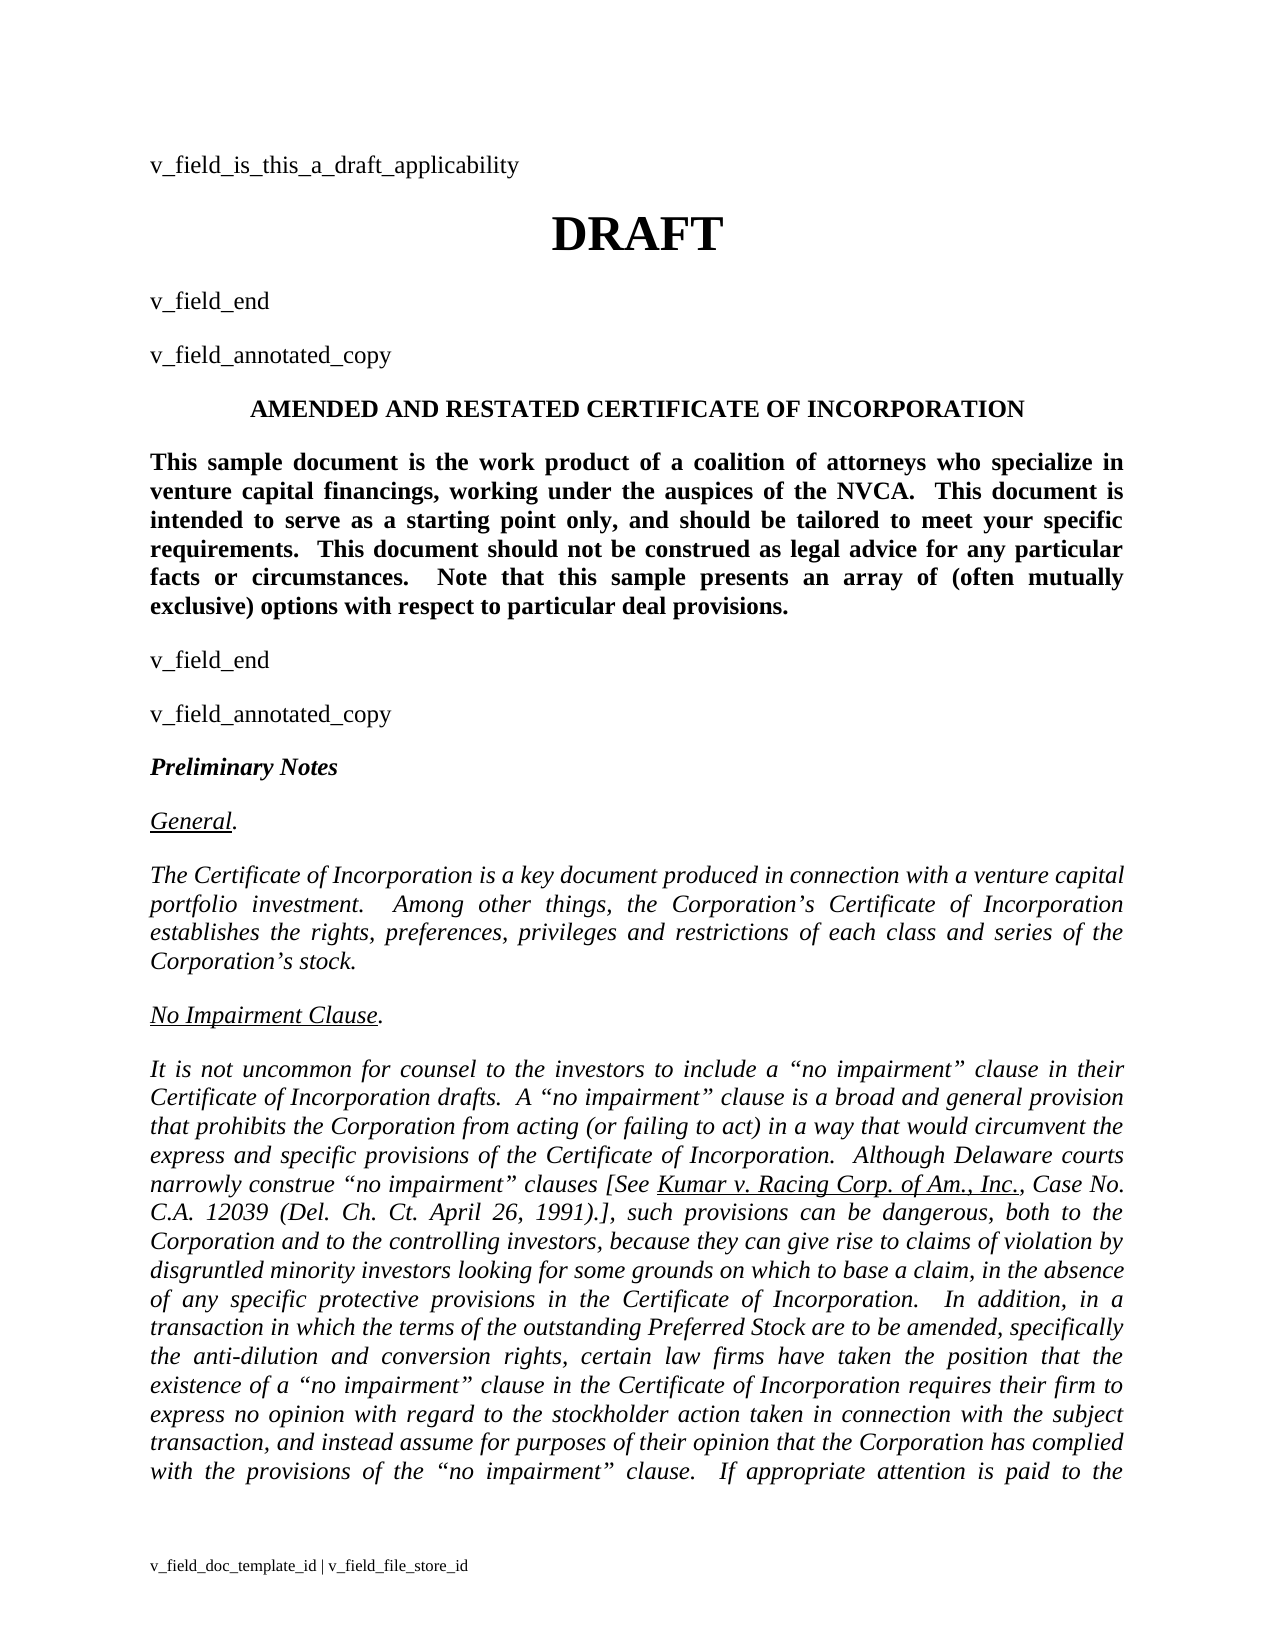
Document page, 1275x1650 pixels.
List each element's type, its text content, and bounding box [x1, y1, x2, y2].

text Preliminary Notes [150, 752, 1125, 781]
text v_field_is_this_a_draft_applicability [150, 150, 1125, 179]
text v_field_annotated_copy [150, 699, 1125, 727]
text No Impairment Clause. [150, 1000, 1125, 1029]
text v_field_annotated_copy [150, 340, 1125, 369]
text v_field_end [150, 286, 1125, 315]
text v_field_end [150, 645, 1125, 674]
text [150, 1054, 1125, 1485]
text DRAFT [150, 204, 1125, 261]
text General. [150, 806, 1125, 835]
text The Certificate of Incorporation is a key document produced in connection with a venture capital portfolio investment. Among other things, the Corporation’s Certificate of Incorporation establishes the rights, preferences, privileges and restrictions of each class and series of the Corporation’s stock. [150, 860, 1125, 975]
text This sample document is the work product of a coalition of attorneys who specialize in venture capital financings, working under the auspices of the NVCA. This document is intended to serve as a starting point only, and should be tailored to meet your specific requirements. This document should not be construed as legal advice for any particular facts or circumstances. Note that this sample presents an array of (often mutually exclusive) options with respect to particular deal provisions. [150, 447, 1125, 620]
text AMENDED AND RESTATED CERTIFICATE OF INCORPORATION [150, 394, 1125, 422]
